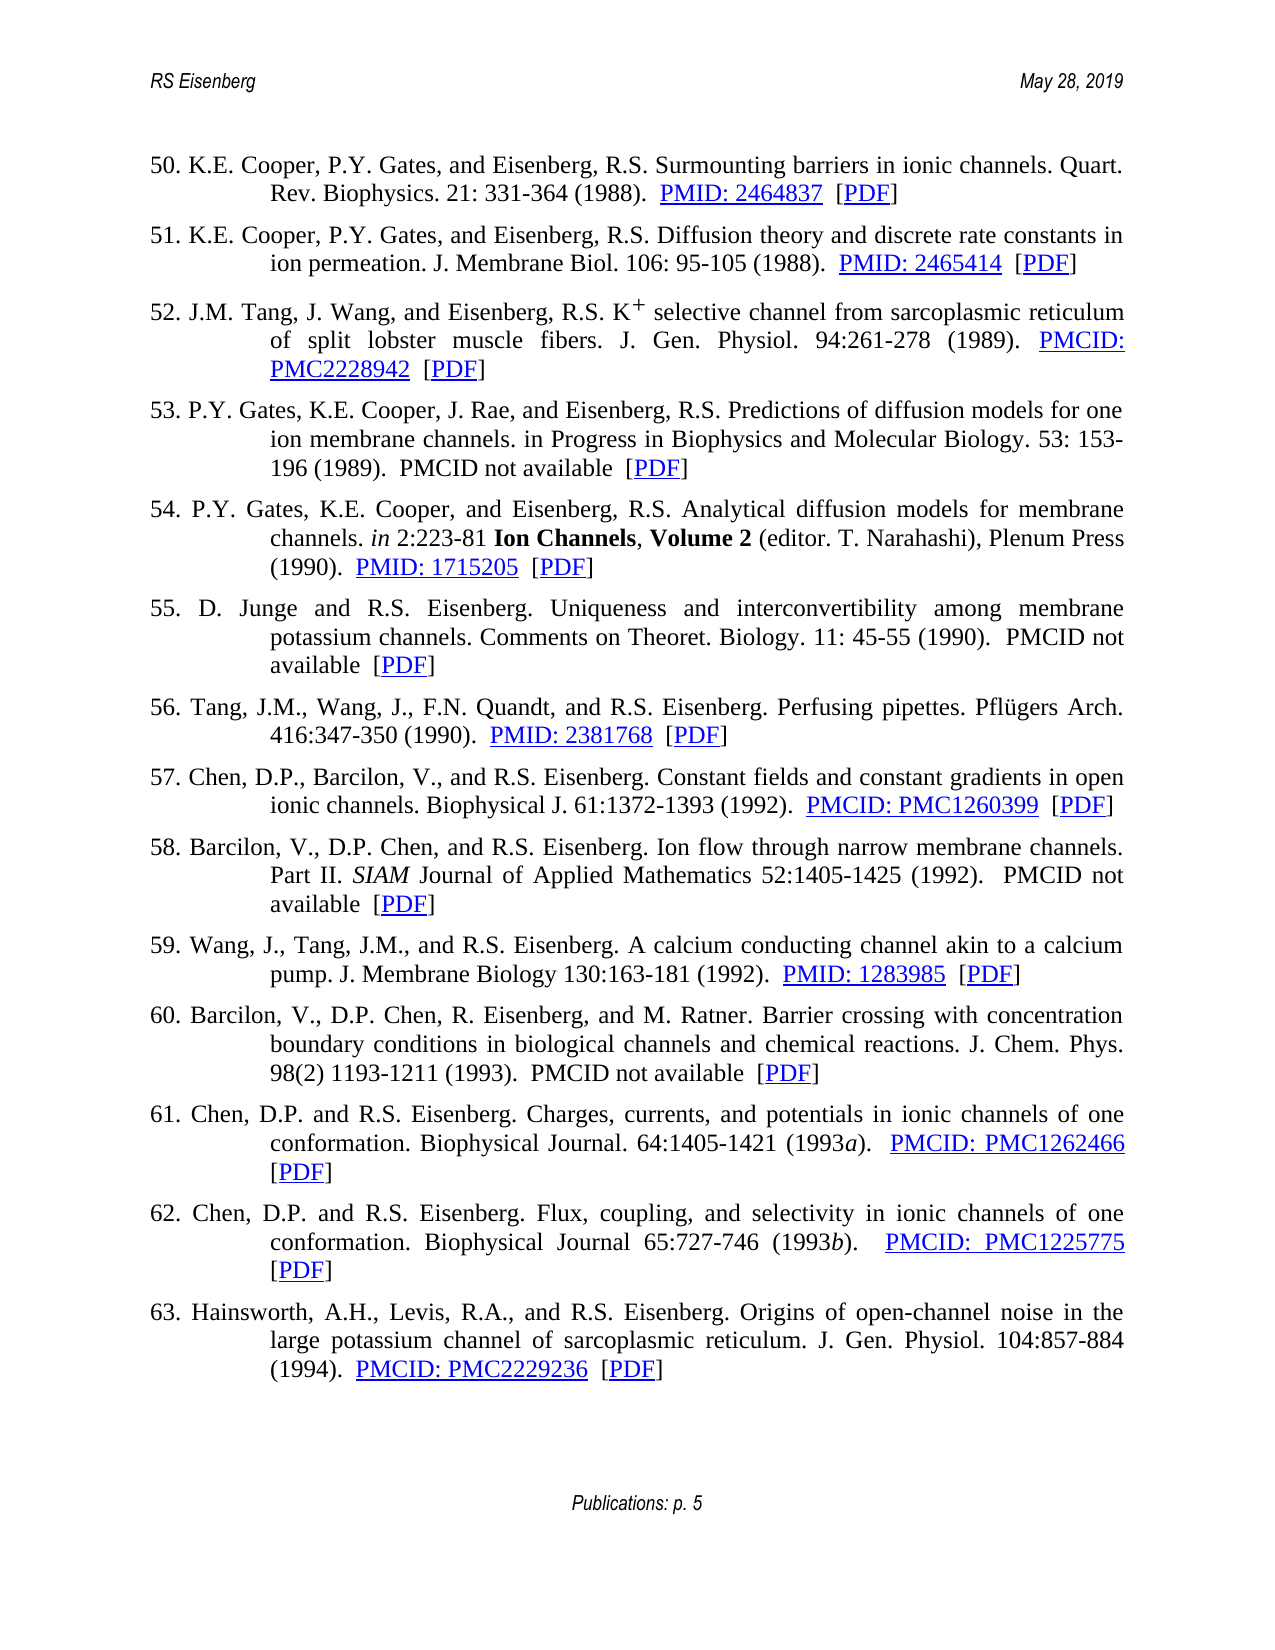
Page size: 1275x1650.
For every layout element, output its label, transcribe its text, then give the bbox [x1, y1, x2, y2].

text 60. Barcilon, V., D.P. Chen, R. Eisenberg, and M. Ratner. Barrier crossing with concentration boundary conditions in biological channels and chemical reactions. J. Chem. Phys. 98(2) 1193-1211 (1993). PMCID not available [PDF] [150, 1001, 1125, 1087]
text 63. Hainsworth, A.H., Levis, R.A., and R.S. Eisenberg. Origins of open-channel noise in the large potassium channel of sarcoplasmic reticulum. J. Gen. Physiol. 104:857-884 (1994). PMCID: PMC2229236 [PDF] [150, 1297, 1125, 1383]
text 58. Barcilon, V., D.P. Chen, and R.S. Eisenberg. Ion flow through narrow membrane channels. Part II. SIAM Journal of Applied Mathematics 52:1405-1425 (1992). PMCID not available [PDF] [150, 832, 1125, 918]
text 59. Wang, J., Tang, J.M., and R.S. Eisenberg. A calcium conducting channel akin to a calcium pump. J. Membrane Biology 130:163-181 (1992). PMID: 1283985 [PDF] [150, 931, 1125, 988]
text 51. K.E. Cooper, P.Y. Gates, and Eisenberg, R.S. Diffusion theory and discrete rate constants in ion permeation. J. Membrane Biol. 106: 95-105 (1988). PMID: 2465414 [PDF] [150, 220, 1125, 277]
text 54. P.Y. Gates, K.E. Cooper, and Eisenberg, R.S. Analytical diffusion models for membrane channels. in 2:223-81 Ion Channels, Volume 2 (editor. T. Narahashi), Plenum Press (1990). PMID: 1715205 [PDF] [150, 494, 1125, 581]
text 61. Chen, D.P. and R.S. Eisenberg. Charges, currents, and potentials in ionic channels of one conformation. Biophysical Journal. 64:1405-1421 (1993a). PMCID: PMC1262466 [PDF] [150, 1099, 1125, 1186]
text 50. K.E. Cooper, P.Y. Gates, and Eisenberg, R.S. Surmounting barriers in ionic channels. Quart. Rev. Biophysics. 21: 331-364 (1988). PMID: 2464837 [PDF] [150, 150, 1125, 207]
text 53. P.Y. Gates, K.E. Cooper, J. Rae, and Eisenberg, R.S. Predictions of diffusion models for one ion membrane channels. in Progress in Biophysics and Molecular Biology. 53: 153-196 (1989). PMCID not available [PDF] [150, 396, 1125, 482]
text 57. Chen, D.P., Barcilon, V., and R.S. Eisenberg. Constant fields and constant gradients in open ionic channels. Biophysical J. 61:1372-1393 (1992). PMCID: PMC1260399 [PDF] [150, 762, 1125, 819]
text 52. J.M. Tang, J. Wang, and Eisenberg, R.S. K+ selective channel from sarcoplasmic reticulum of split lobster muscle fibers. J. Gen. Physiol. 94:261-278 (1989). PMCID: PMC2228942 [PDF] [150, 290, 1125, 383]
text 55. D. Junge and R.S. Eisenberg. Uniqueness and interconvertibility among membrane potassium channels. Comments on Theoret. Biology. 11: 45-55 (1990). PMCID not available [PDF] [150, 593, 1125, 679]
text 56. Tang, J.M., Wang, J., F.N. Quandt, and R.S. Eisenberg. Perfusing pipettes. Pflügers Arch. 416:347-350 (1990). PMID: 2381768 [PDF] [150, 692, 1125, 749]
text 62. Chen, D.P. and R.S. Eisenberg. Flux, coupling, and selectivity in ionic channels of one conformation. Biophysical Journal 65:727-746 (1993b). PMCID: PMC1225775 [PDF] [150, 1198, 1125, 1284]
